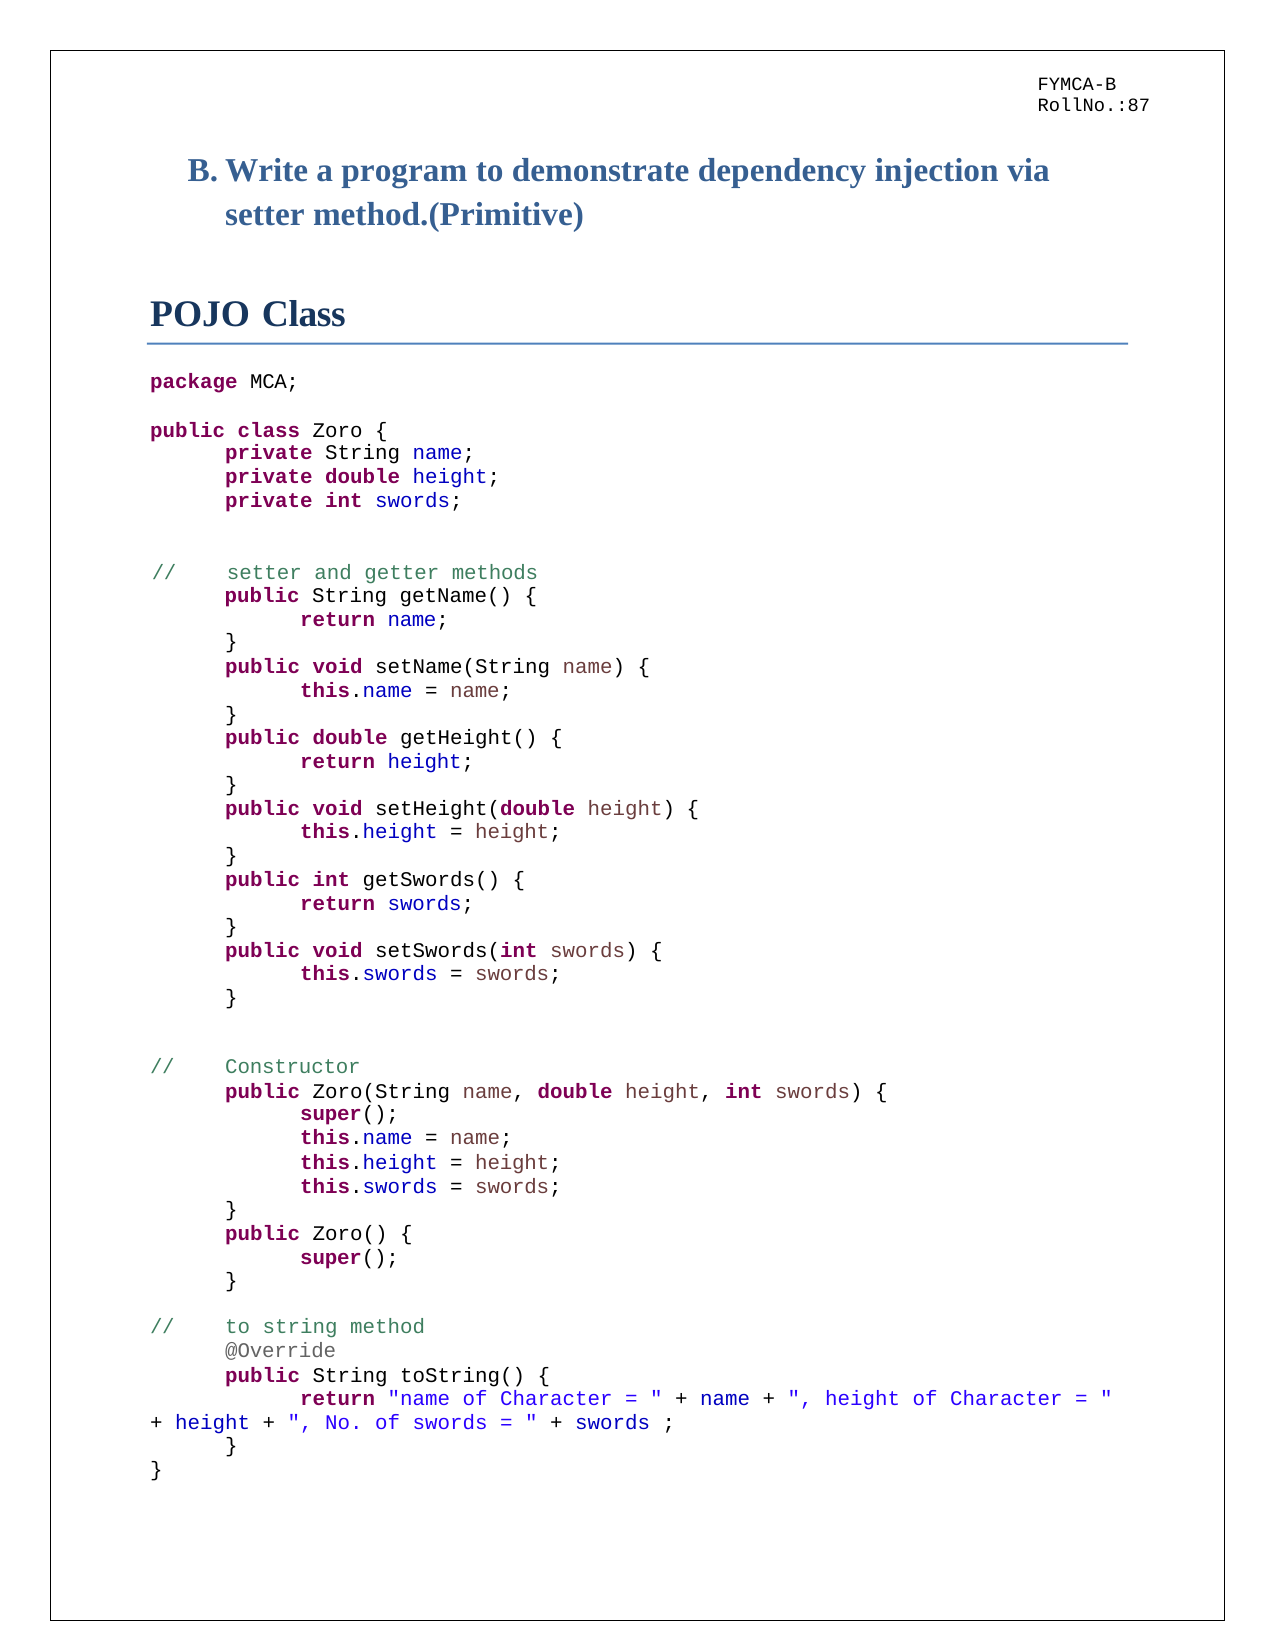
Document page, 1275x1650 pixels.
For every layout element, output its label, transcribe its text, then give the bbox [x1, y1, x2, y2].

text } [225, 1434, 1221, 1458]
text this.swords = swords; [300, 962, 1221, 985]
text } [225, 631, 1221, 655]
text // Constructor [150, 1056, 1221, 1080]
text public double getHeight() { [225, 726, 1221, 749]
text public Zoro() { [225, 1222, 1221, 1245]
text public void setSwords(int swords) { [225, 938, 1221, 962]
text // to string method @Override [150, 1316, 425, 1363]
text public void setHeight(double height) { [225, 797, 1221, 820]
subtitle Write a program to demonstrate dependency injection via setter method.(Primitive) [187, 150, 1050, 232]
text super(); this.name = name; [300, 1103, 513, 1151]
text public Zoro(String name, double height, int swords) { [225, 1080, 1221, 1103]
text return "name of Character = " + name + ", height of Character = " [300, 1387, 1221, 1411]
text this.height = height; [300, 820, 1221, 844]
text + height + ", No. of swords = " + swords ; [150, 1411, 1221, 1434]
text this.name = name; [300, 679, 1221, 702]
text } [150, 1458, 1221, 1481]
text public class Zoro { [150, 419, 1221, 442]
text package MCA; [150, 371, 1221, 395]
text super(); [300, 1245, 1221, 1269]
text } [225, 702, 1221, 726]
subtitle POJO Class [150, 291, 1221, 334]
text public int getSwords() { [225, 867, 1221, 891]
text public void setName(String name) { [225, 655, 1221, 679]
text } [225, 844, 1221, 867]
text return swords; [300, 891, 1221, 915]
text this.swords = swords; [300, 1174, 1221, 1198]
text } [225, 915, 1221, 938]
text // setter and getter methods [62, 561, 538, 584]
text } [225, 1269, 1221, 1292]
text } [225, 1198, 1221, 1222]
text } [225, 773, 1221, 797]
text this.height = height; [300, 1151, 1221, 1174]
text public String toString() { [225, 1363, 1221, 1387]
text private String name; private double height; private int swords; [225, 442, 500, 513]
text return name; [300, 608, 1221, 631]
text } [225, 985, 1221, 1009]
text public String getName() { [62, 584, 538, 608]
text return height; [300, 749, 1221, 773]
